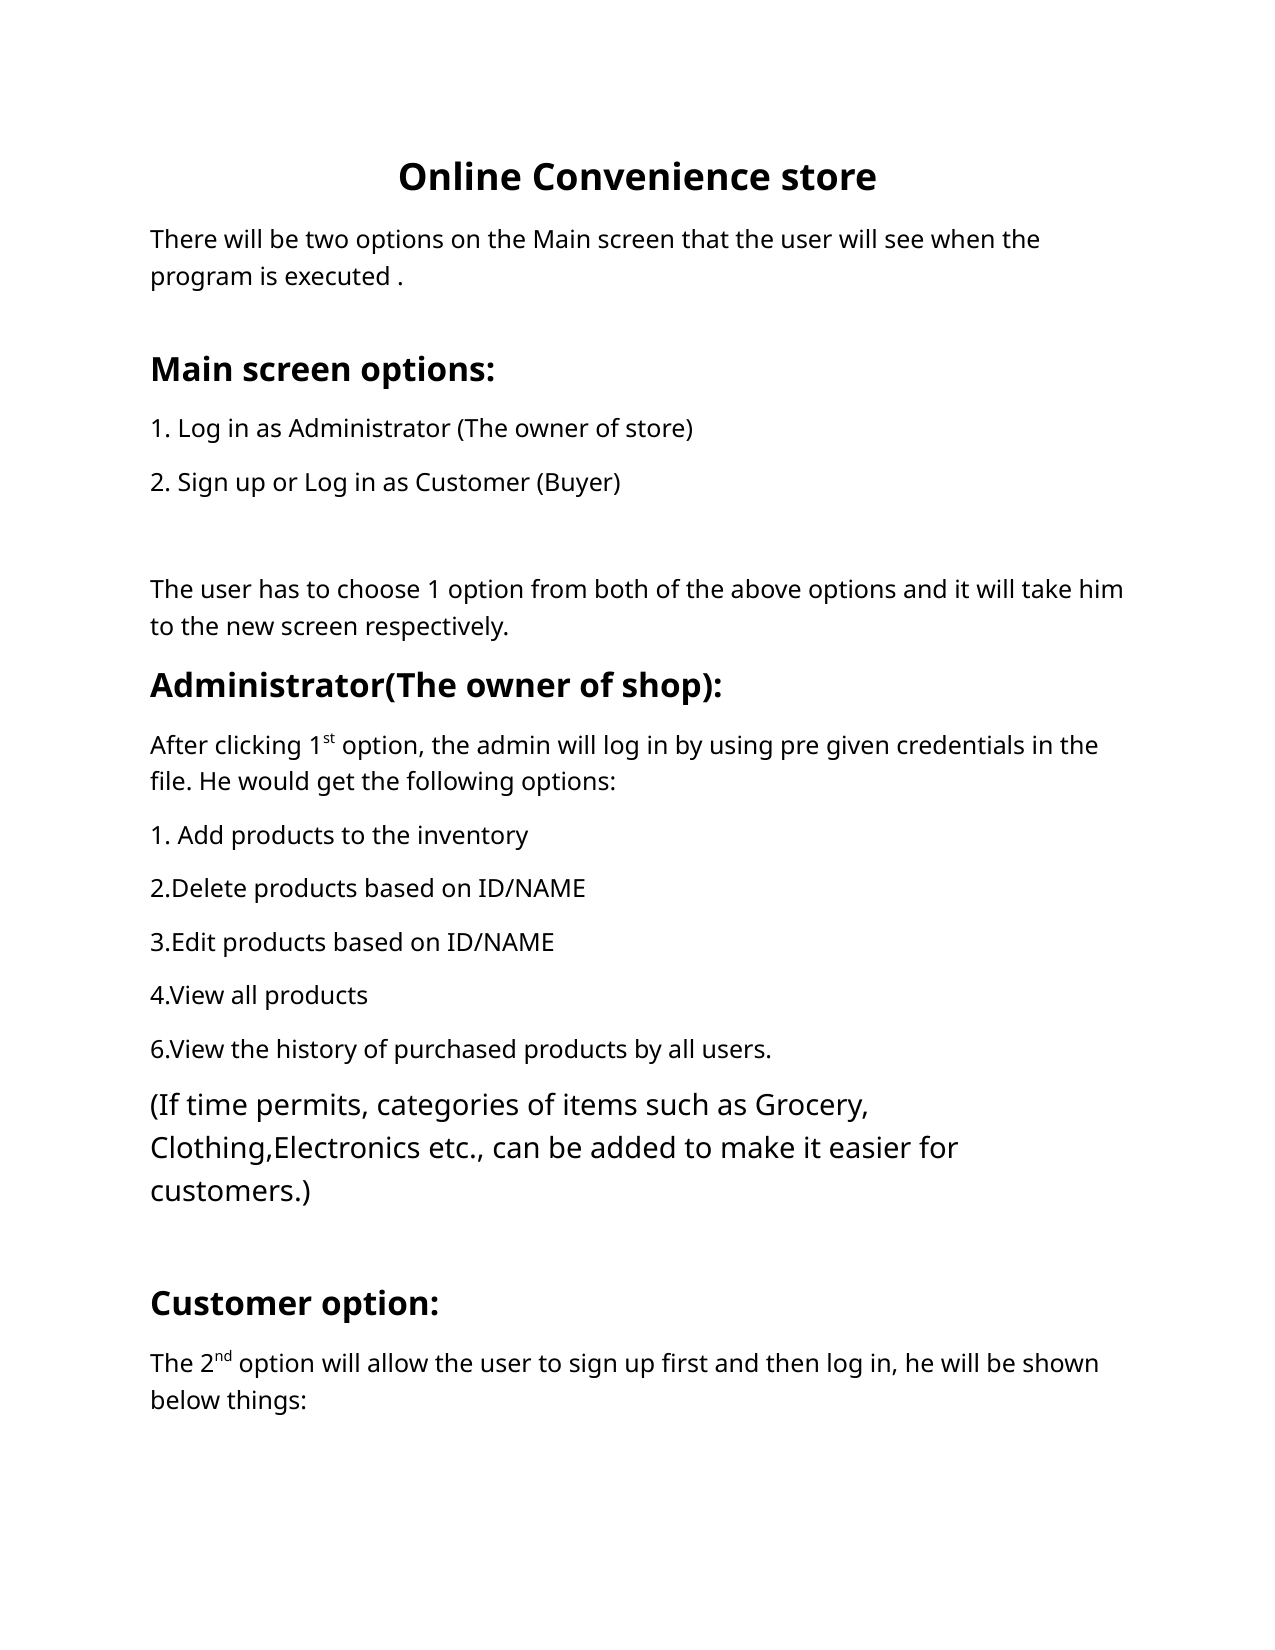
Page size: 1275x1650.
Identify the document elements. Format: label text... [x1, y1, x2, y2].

text The user has to choose 1 option from both of the above options and it will take him to the new screen respectively. [150, 571, 1125, 642]
text 2. Sign up or Log in as Customer (Buyer) [150, 464, 1125, 499]
text 6.View the history of purchased products by all users. [150, 1031, 1125, 1065]
text After clicking 1st option, the admin will log in by using pre given credentials in the file. He would get the following options: [150, 727, 1125, 798]
text 1. Log in as Administrator (The owner of store) [150, 411, 1125, 445]
text 2.Delete products based on ID/NAME [150, 871, 1125, 905]
text Administrator(The owner of shop): [150, 662, 1125, 707]
text 3.Edit products based on ID/NAME [150, 924, 1125, 958]
text Main screen options: [150, 346, 1125, 391]
text Online Convenience store [150, 150, 1125, 201]
text (If time permits, categories of items such as Grocery, Clothing,Electronics etc., can be added to make it easier for customers.) [150, 1085, 1125, 1210]
text Customer option: [150, 1280, 1125, 1326]
text 4.View all products [150, 978, 1125, 1012]
text The 2nd option will allow the user to sign up first and then log in, he will be shown below things: [150, 1346, 1125, 1417]
text There will be two options on the Main screen that the user will see when the program is executed . [150, 222, 1125, 326]
text 1. Add products to the inventory [150, 817, 1125, 852]
